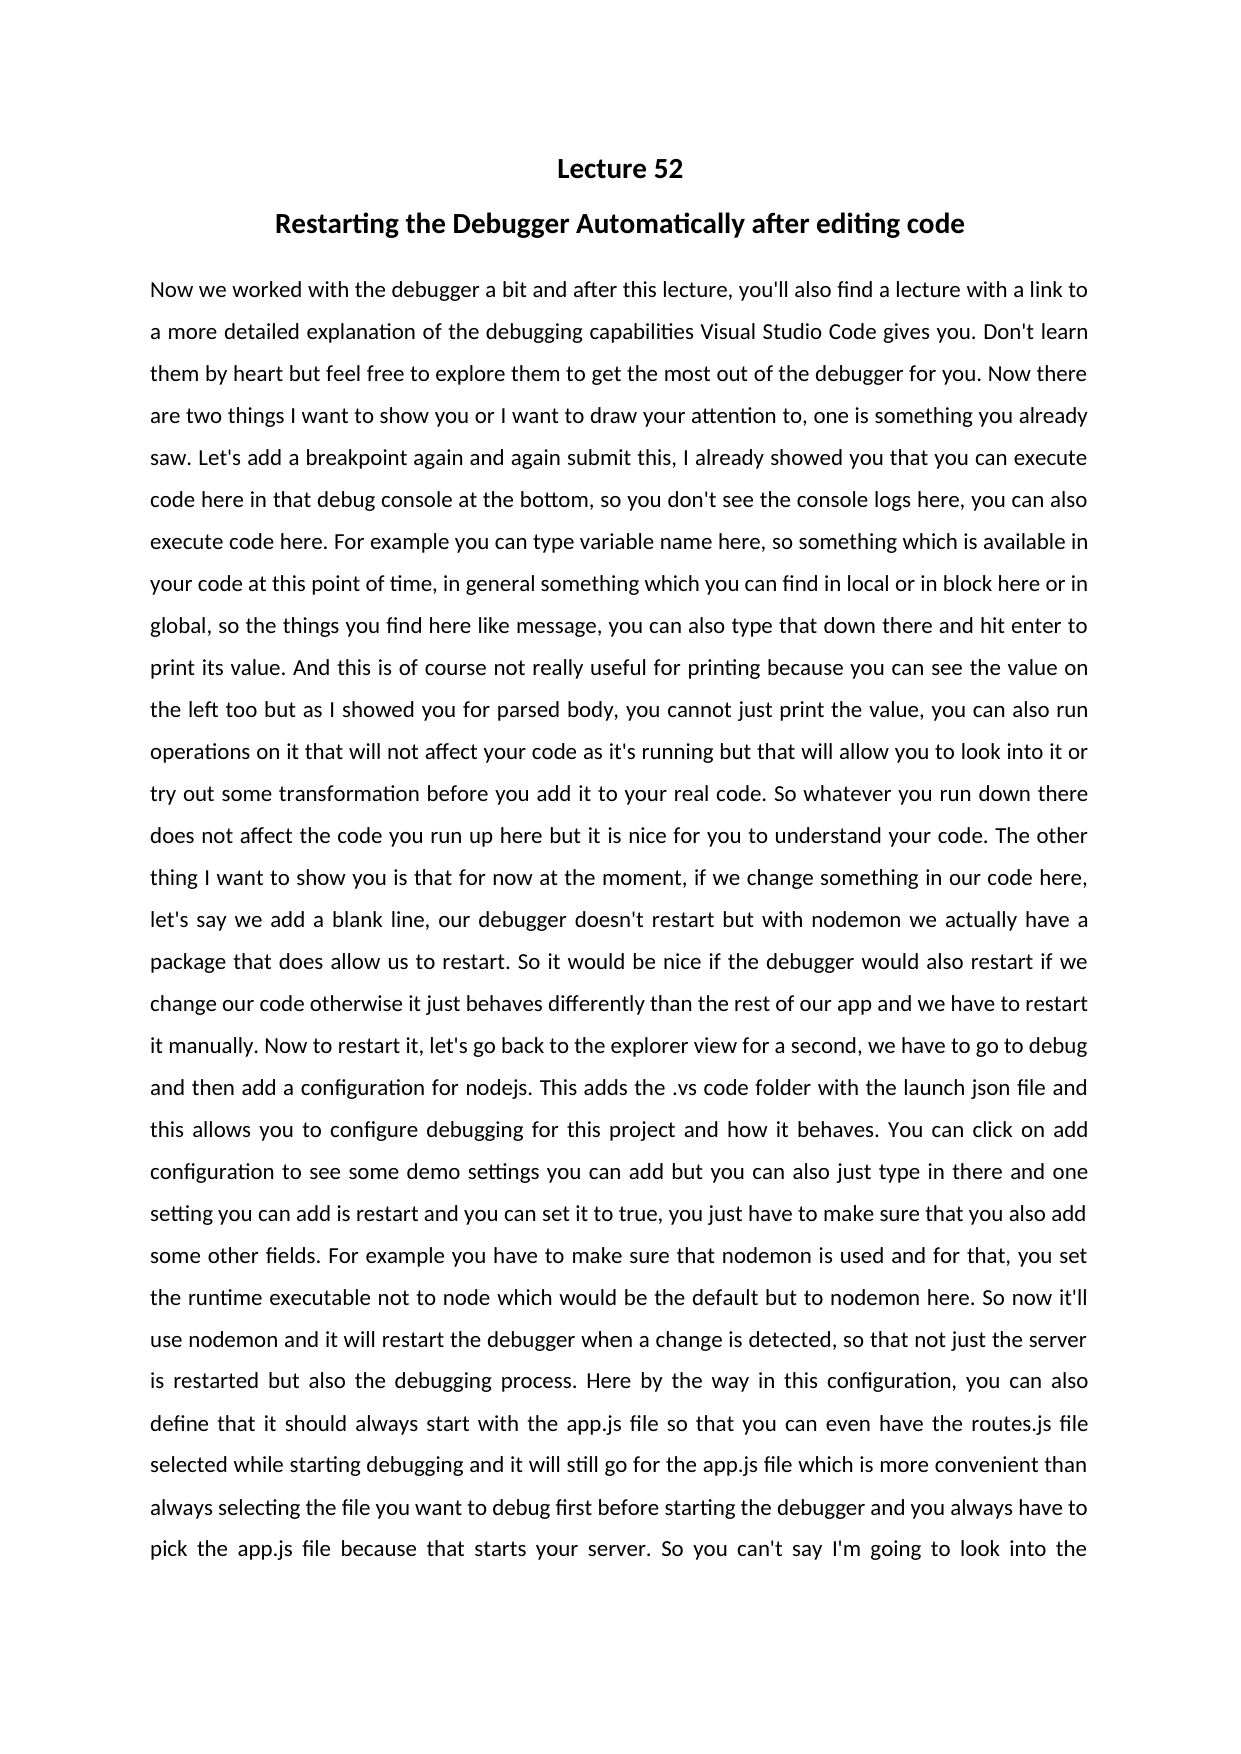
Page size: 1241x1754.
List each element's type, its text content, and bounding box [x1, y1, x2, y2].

text Lecture 52 [150, 150, 1090, 186]
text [150, 275, 1090, 1563]
text Restarting the Debugger Automatically after editing code [150, 205, 1090, 241]
